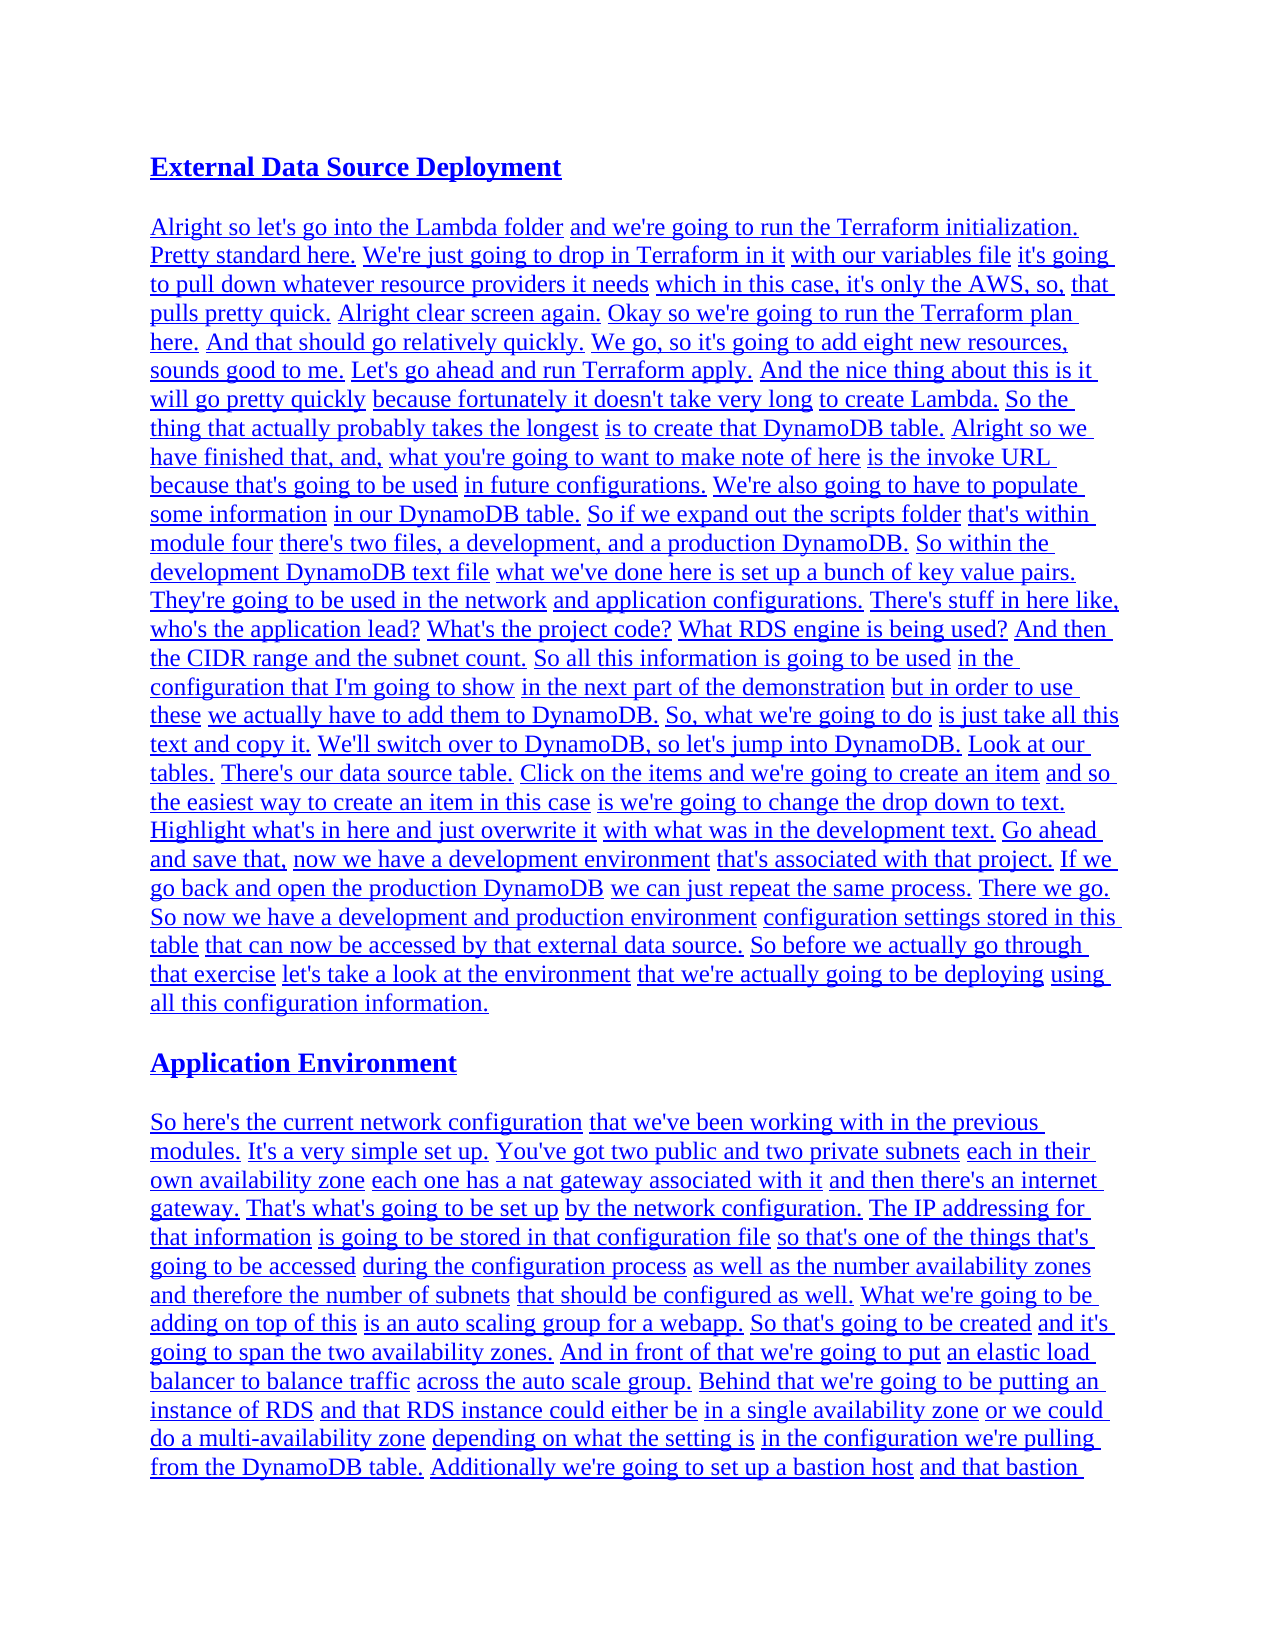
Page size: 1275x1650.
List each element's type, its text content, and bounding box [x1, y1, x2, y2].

text Alright so let's go into the Lambda folder and we're going to run the Terraform initialization. Pretty standard here. We're just going to drop in Terraform in it with our variables file it's going to pull down whatever resource providers it needs which in this case, it's only the AWS, so, that pulls pretty quick. Alright clear screen again. Okay so we're going to run the Terraform plan here. And that should go relatively quickly. We go, so it's going to add eight new resources, sounds good to me. Let's go ahead and run Terraform apply. And the nice thing about this is it will go pretty quickly because fortunately it doesn't take very long to create Lambda. So the thing that actually probably takes the longest is to create that DynamoDB table. Alright so we have finished that, and, what you're going to want to make note of here is the invoke URL because that's going to be used in future configurations. We're also going to have to populate some information in our DynamoDB table. So if we expand out the scripts folder that's within module four there's two files, a development, and a production DynamoDB. So within the development DynamoDB text file what we've done here is set up a bunch of key value pairs. They're going to be used in the network and application configurations. There's stuff in here like, who's the application lead? What's the project code? What RDS engine is being used? And then the CIDR range and the subnet count. So all this information is going to be used in the configuration that I'm going to show in the next part of the demonstration but in order to use these we actually have to add them to DynamoDB. So, what we're going to do is just take all this text and copy it. We'll switch over to DynamoDB, so let's jump into DynamoDB. Look at our tables. There's our data source table. Click on the items and we're going to create an item and so the easiest way to create an item in this case is we're going to change the drop down to text. Highlight what's in here and just overwrite it with what was in the development text. Go ahead and save that, now we have a development environment that's associated with that project. If we go back and open the production DynamoDB we can just repeat the same process. There we go. So now we have a development and production environment configuration settings stored in this table that can now be accessed by that external data source. So before we actually go through that exercise let's take a look at the environment that we're actually going to be deploying using all this configuration information. [150, 212, 1125, 1017]
text External Data Source Deployment [150, 150, 1125, 182]
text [150, 1107, 1125, 1481]
text Application Environment [150, 1046, 1125, 1078]
